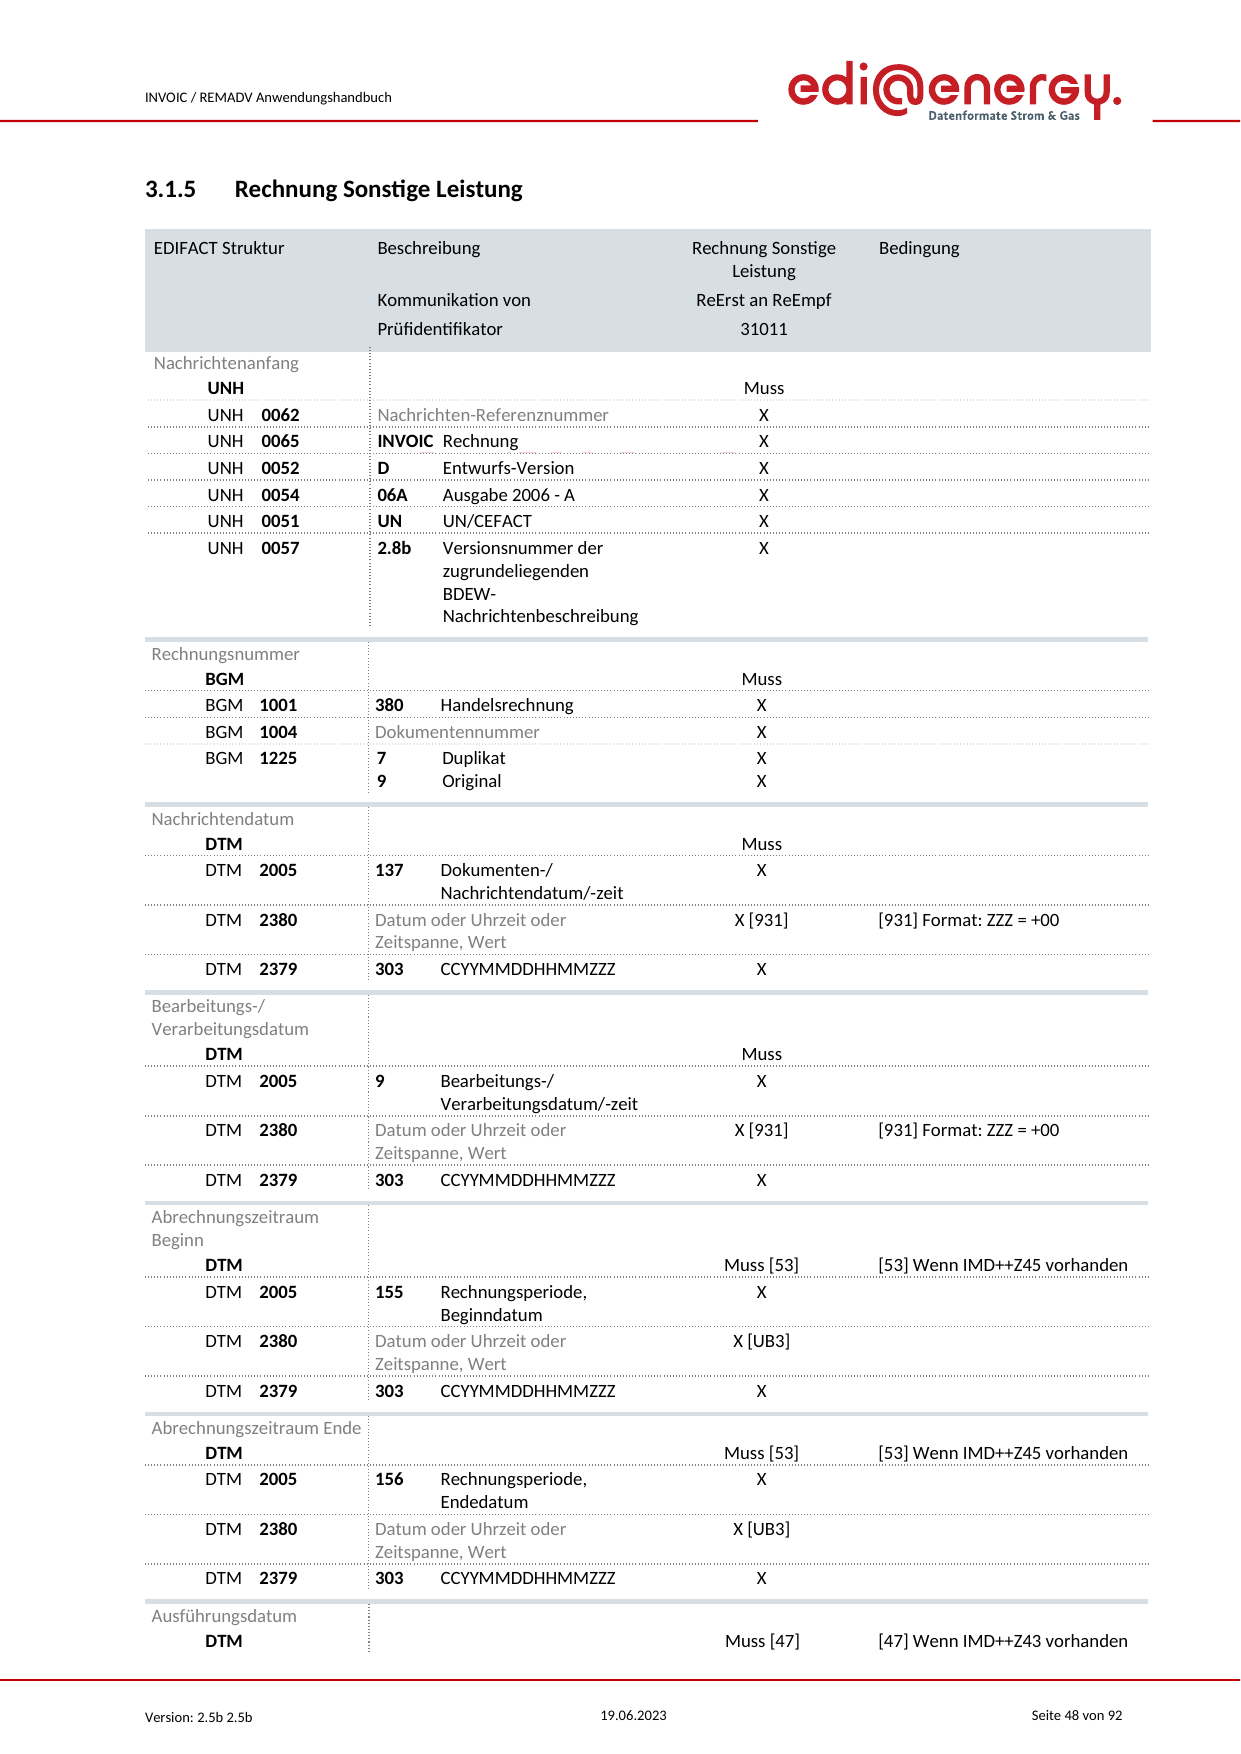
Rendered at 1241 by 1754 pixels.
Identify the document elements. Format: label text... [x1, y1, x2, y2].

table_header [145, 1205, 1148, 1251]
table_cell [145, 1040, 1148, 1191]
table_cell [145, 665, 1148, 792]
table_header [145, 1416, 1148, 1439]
subtitle Rechnung Sonstige Leistung [145, 173, 1122, 203]
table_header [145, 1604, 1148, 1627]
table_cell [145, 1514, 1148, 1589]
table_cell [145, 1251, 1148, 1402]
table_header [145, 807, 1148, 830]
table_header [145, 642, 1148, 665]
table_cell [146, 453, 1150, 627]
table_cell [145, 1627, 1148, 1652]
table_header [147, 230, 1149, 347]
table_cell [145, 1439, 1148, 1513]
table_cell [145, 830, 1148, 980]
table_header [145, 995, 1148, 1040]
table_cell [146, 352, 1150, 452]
